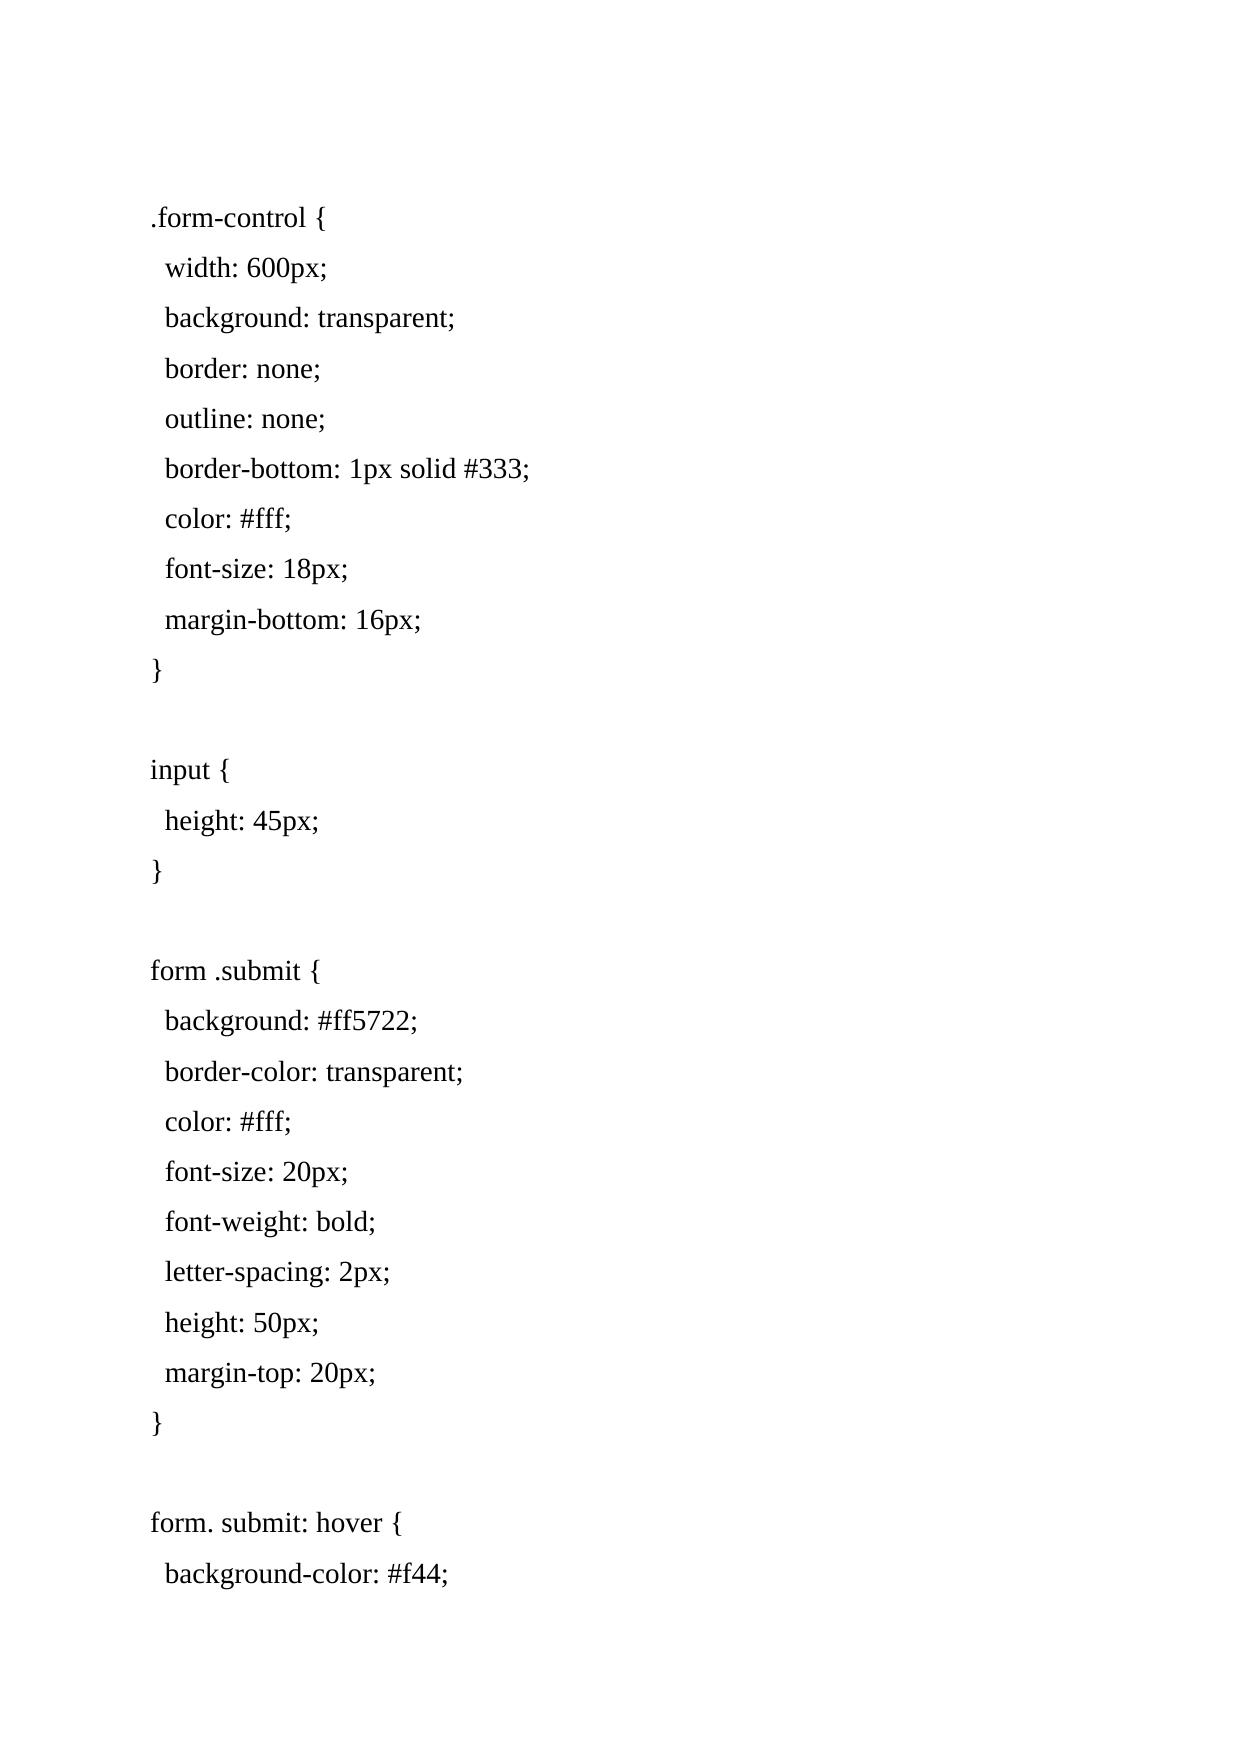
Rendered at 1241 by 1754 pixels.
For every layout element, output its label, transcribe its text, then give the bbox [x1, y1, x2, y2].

text font-size: 20px; [150, 1154, 1090, 1188]
text letter-spacing: 2px; [150, 1254, 1090, 1288]
text } [150, 1405, 1090, 1439]
text height: 50px; [150, 1305, 1090, 1338]
text width: 600px; [150, 250, 1090, 284]
text background: transparent; [150, 301, 1090, 334]
text margin-bottom: 16px; [150, 602, 1090, 635]
text input { [150, 752, 1090, 786]
text } [150, 652, 1090, 686]
text outline: none; [150, 401, 1090, 434]
text font-size: 18px; [150, 552, 1090, 585]
text background-color: #f44; [150, 1556, 1090, 1589]
text } [150, 853, 1090, 886]
text height: 45px; [150, 803, 1090, 836]
text border-color: transparent; [150, 1054, 1090, 1087]
text form. submit: hover { [150, 1506, 1090, 1539]
text color: #fff; [150, 501, 1090, 535]
text background: #ff5722; [150, 1003, 1090, 1037]
text color: #fff; [150, 1104, 1090, 1137]
text form .submit { [150, 953, 1090, 987]
text border: none; [150, 351, 1090, 384]
text margin-top: 20px; [150, 1355, 1090, 1388]
text border-bottom: 1px solid #333; [150, 451, 1090, 485]
text font-weight: bold; [150, 1204, 1090, 1238]
text .form-control { [150, 200, 1090, 234]
